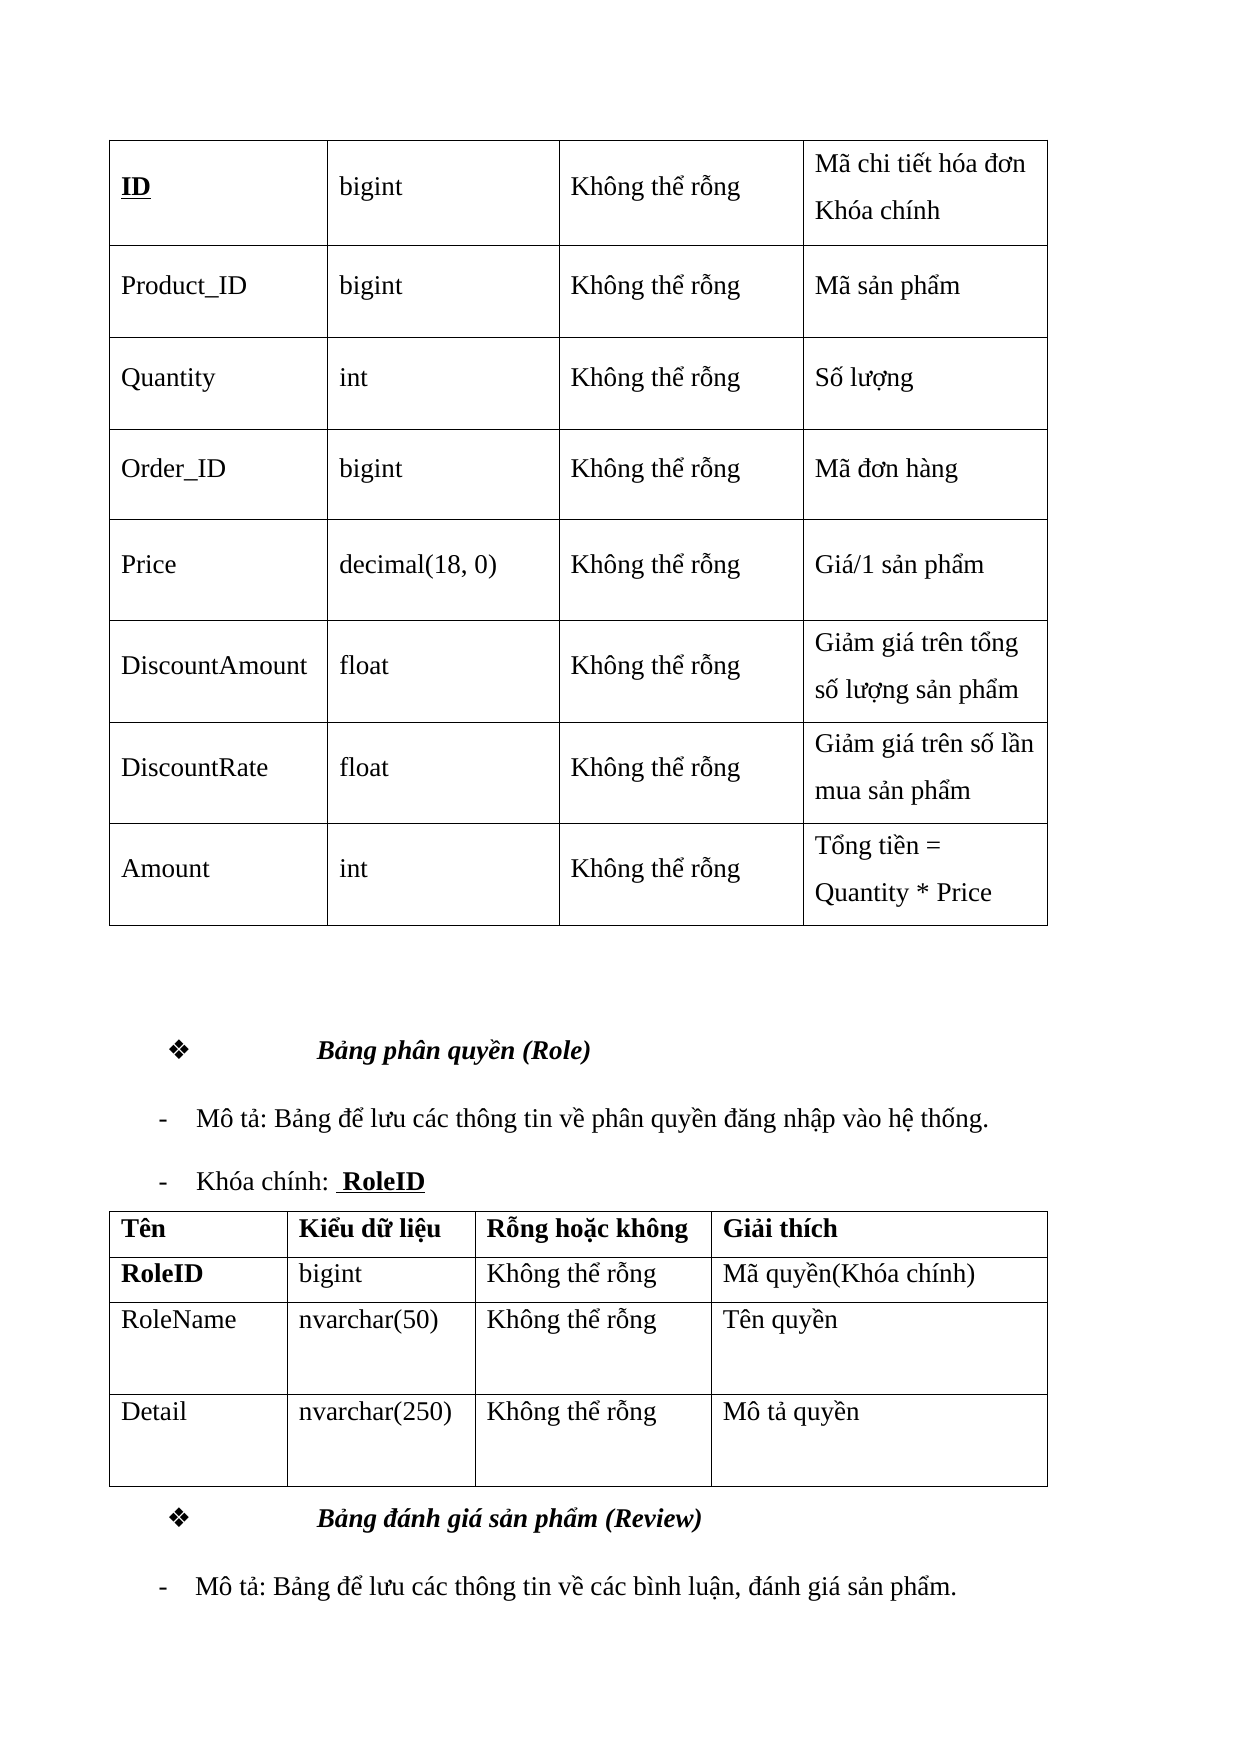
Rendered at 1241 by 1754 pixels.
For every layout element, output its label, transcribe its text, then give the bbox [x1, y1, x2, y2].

table_cell Giảm giá trên số lần mua sản phẩm [804, 723, 1047, 823]
table_cell Không thể rỗng [476, 1258, 711, 1302]
table_cell Mô tả quyền [712, 1395, 1047, 1486]
table_cell DiscountRate [110, 723, 327, 823]
table_cell Không thể rỗng [560, 520, 803, 620]
table_cell Amount [110, 824, 327, 925]
table_cell Tên quyền [712, 1303, 1047, 1394]
table_cell Mã chi tiết hóa đơn Khóa chính [804, 141, 1047, 245]
table_cell int [328, 824, 559, 925]
table_header Tên [110, 1212, 287, 1257]
table_cell nvarchar(50) [288, 1303, 475, 1394]
table_cell float [328, 621, 559, 722]
table_cell bigint [288, 1258, 475, 1302]
table_cell Quantity [110, 338, 327, 429]
table_cell Không thể rỗng [560, 824, 803, 925]
table_header Rỗng hoặc không [476, 1212, 711, 1257]
list Bảng phân quyền (Role) [167, 1019, 1161, 1074]
list Mô tả: Bảng để lưu các thông tin về các bình luận, đánh giá sản phẩm. [158, 1570, 1161, 1601]
table_cell Không thể rỗng [560, 430, 803, 519]
list Mô tả: Bảng để lưu các thông tin về phân quyền đăng nhập vào hệ thống. [158, 1102, 1161, 1133]
table_cell Số lượng [804, 338, 1047, 429]
table_cell bigint [328, 141, 559, 245]
table_cell nvarchar(250) [288, 1395, 475, 1486]
table_cell Không thể rỗng [560, 246, 803, 337]
table_cell Mã quyền(Khóa chính) [712, 1258, 1047, 1302]
table_cell DiscountAmount [110, 621, 327, 722]
list Bảng đánh giá sản phẩm (Review) [167, 1487, 1161, 1543]
table_cell decimal(18, 0) [328, 520, 559, 620]
table_cell Mã đơn hàng [804, 430, 1047, 519]
table_cell Price [110, 520, 327, 620]
table_header Kiểu dữ liệu [288, 1212, 475, 1257]
table_cell Không thể rỗng [476, 1395, 711, 1486]
table_cell Product_ID [110, 246, 327, 337]
table_cell Không thể rỗng [560, 723, 803, 823]
table_cell Detail [110, 1395, 287, 1486]
table_cell Không thể rỗng [476, 1303, 711, 1394]
table_cell ID [110, 141, 327, 245]
table_cell RoleID [110, 1258, 287, 1302]
table_cell RoleName [110, 1303, 287, 1394]
table_cell Giá/1 sản phẩm [804, 520, 1047, 620]
table_cell Không thể rỗng [560, 141, 803, 245]
table_cell bigint [328, 430, 559, 519]
list Khóa chính: RoleID [158, 1164, 1161, 1196]
table_cell Không thể rỗng [560, 621, 803, 722]
table_cell Tổng tiền = Quantity * Price [804, 824, 1047, 925]
table_cell Không thể rỗng [560, 338, 803, 429]
table_cell Order_ID [110, 430, 327, 519]
table_header Giải thích [712, 1212, 1047, 1257]
table_cell Giảm giá trên tổng số lượng sản phẩm [804, 621, 1047, 722]
table_cell bigint [328, 246, 559, 337]
table_cell int [328, 338, 559, 429]
table_cell Mã sản phẩm [804, 246, 1047, 337]
table_cell float [328, 723, 559, 823]
